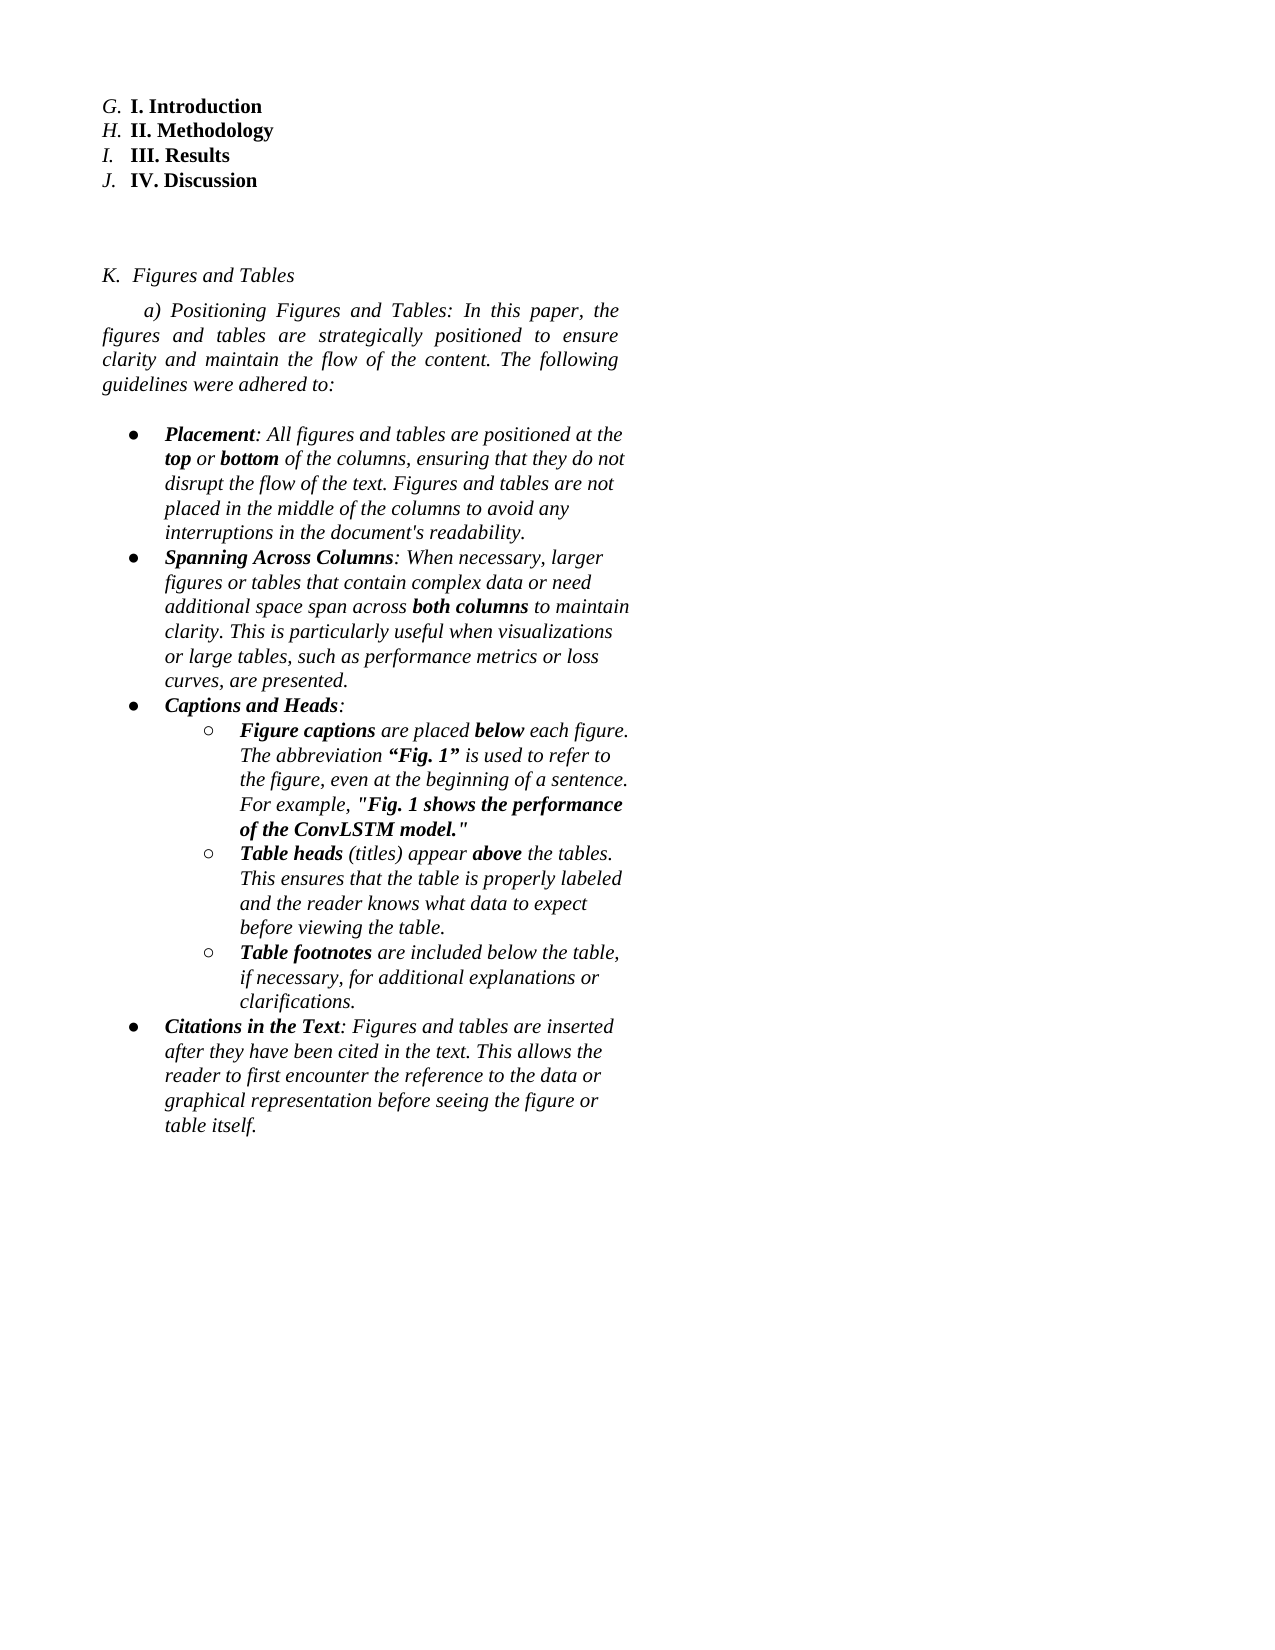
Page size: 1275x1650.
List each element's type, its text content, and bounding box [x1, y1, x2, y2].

list Spanning Across Columns: When necessary, larger figures or tables that contain complex data or need additional space span across both columns to maintain clarity. This is particularly useful when visualizations or large tables, such as performance metrics or loss curves, are presented. [127, 545, 633, 692]
list Placement: All figures and tables are positioned at the top or bottom of the columns, ensuring that they do not disrupt the flow of the text. Figures and tables are not placed in the middle of the columns to avoid any interruptions in the document's readability. [127, 422, 633, 544]
list Figure captions are placed below each figure. The abbreviation “Fig. 1” is used to refer to the figure, even at the beginning of a sentence. For example, "Fig. 1 shows the performance of the ConvLSTM model." [202, 718, 633, 841]
text a) Positioning Figures and Tables: In this paper, the figures and tables are strategically positioned to ensure clarity and maintain the flow of the content. The following guidelines were adhered to: [102, 298, 621, 396]
list Table heads (titles) appear above the tables. This ensures that the table is properly labeled and the reader knows what data to expect before viewing the table. [202, 841, 633, 939]
list Table footnotes are included below the table, if necessary, for additional explanations or clarifications. [202, 940, 633, 1013]
list IV. Discussion [102, 168, 633, 192]
list II. Methodology [102, 118, 633, 142]
list III. Results [102, 143, 633, 167]
list Figures and Tables [102, 263, 633, 287]
list Citations in the Text: Figures and tables are inserted after they have been cited in the text. This allows the reader to first encounter the reference to the data or graphical representation before seeing the figure or table itself. [127, 1014, 633, 1137]
list I. Introduction [102, 94, 633, 118]
list Captions and Heads: [127, 693, 633, 717]
